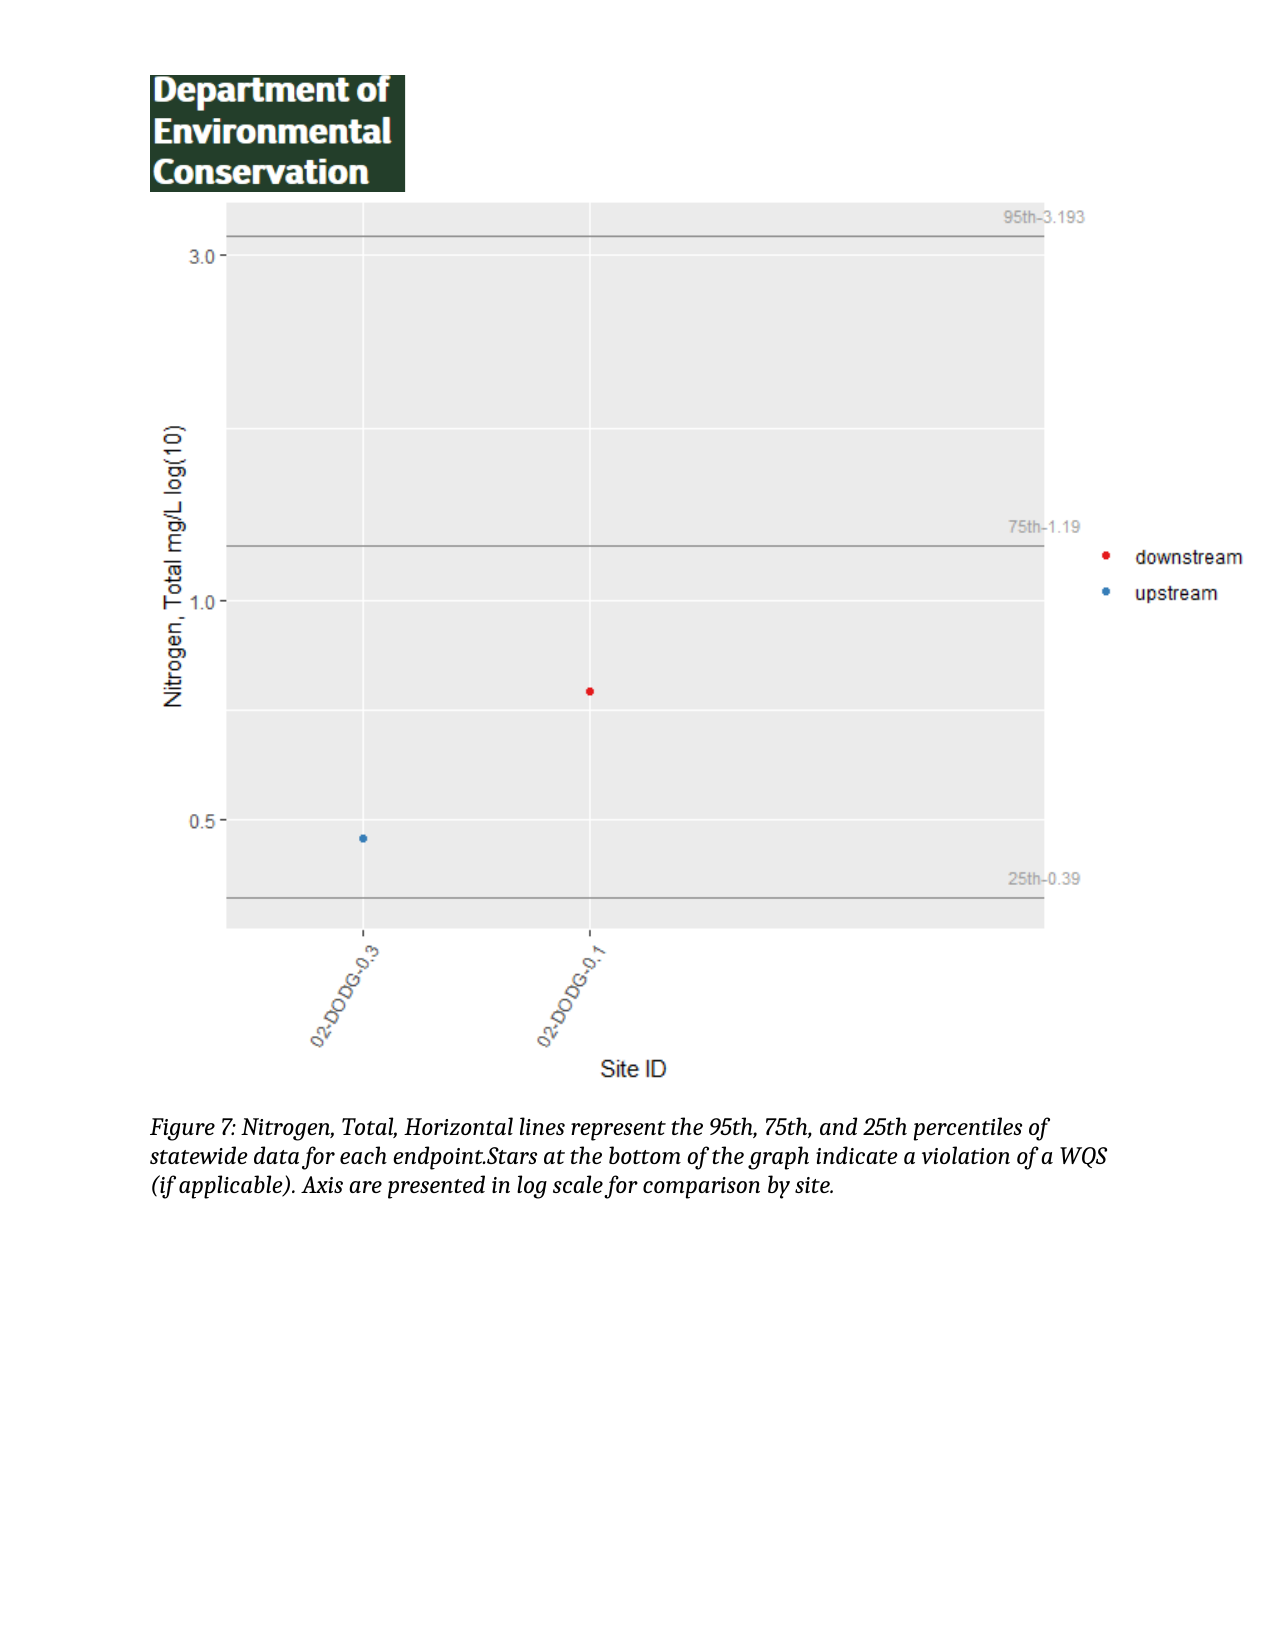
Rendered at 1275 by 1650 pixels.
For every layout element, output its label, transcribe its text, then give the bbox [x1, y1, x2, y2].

text Figure : Nitrogen, Total, Horizontal lines represent the 95th, 75th, and 25th percentiles of statewide data for each endpoint.Stars at the bottom of the graph indicate a violation of a WQS (if applicable). Axis are presented in log scale for comparison by site. [150, 1113, 1125, 1199]
picture [150, 75, 1275, 1093]
